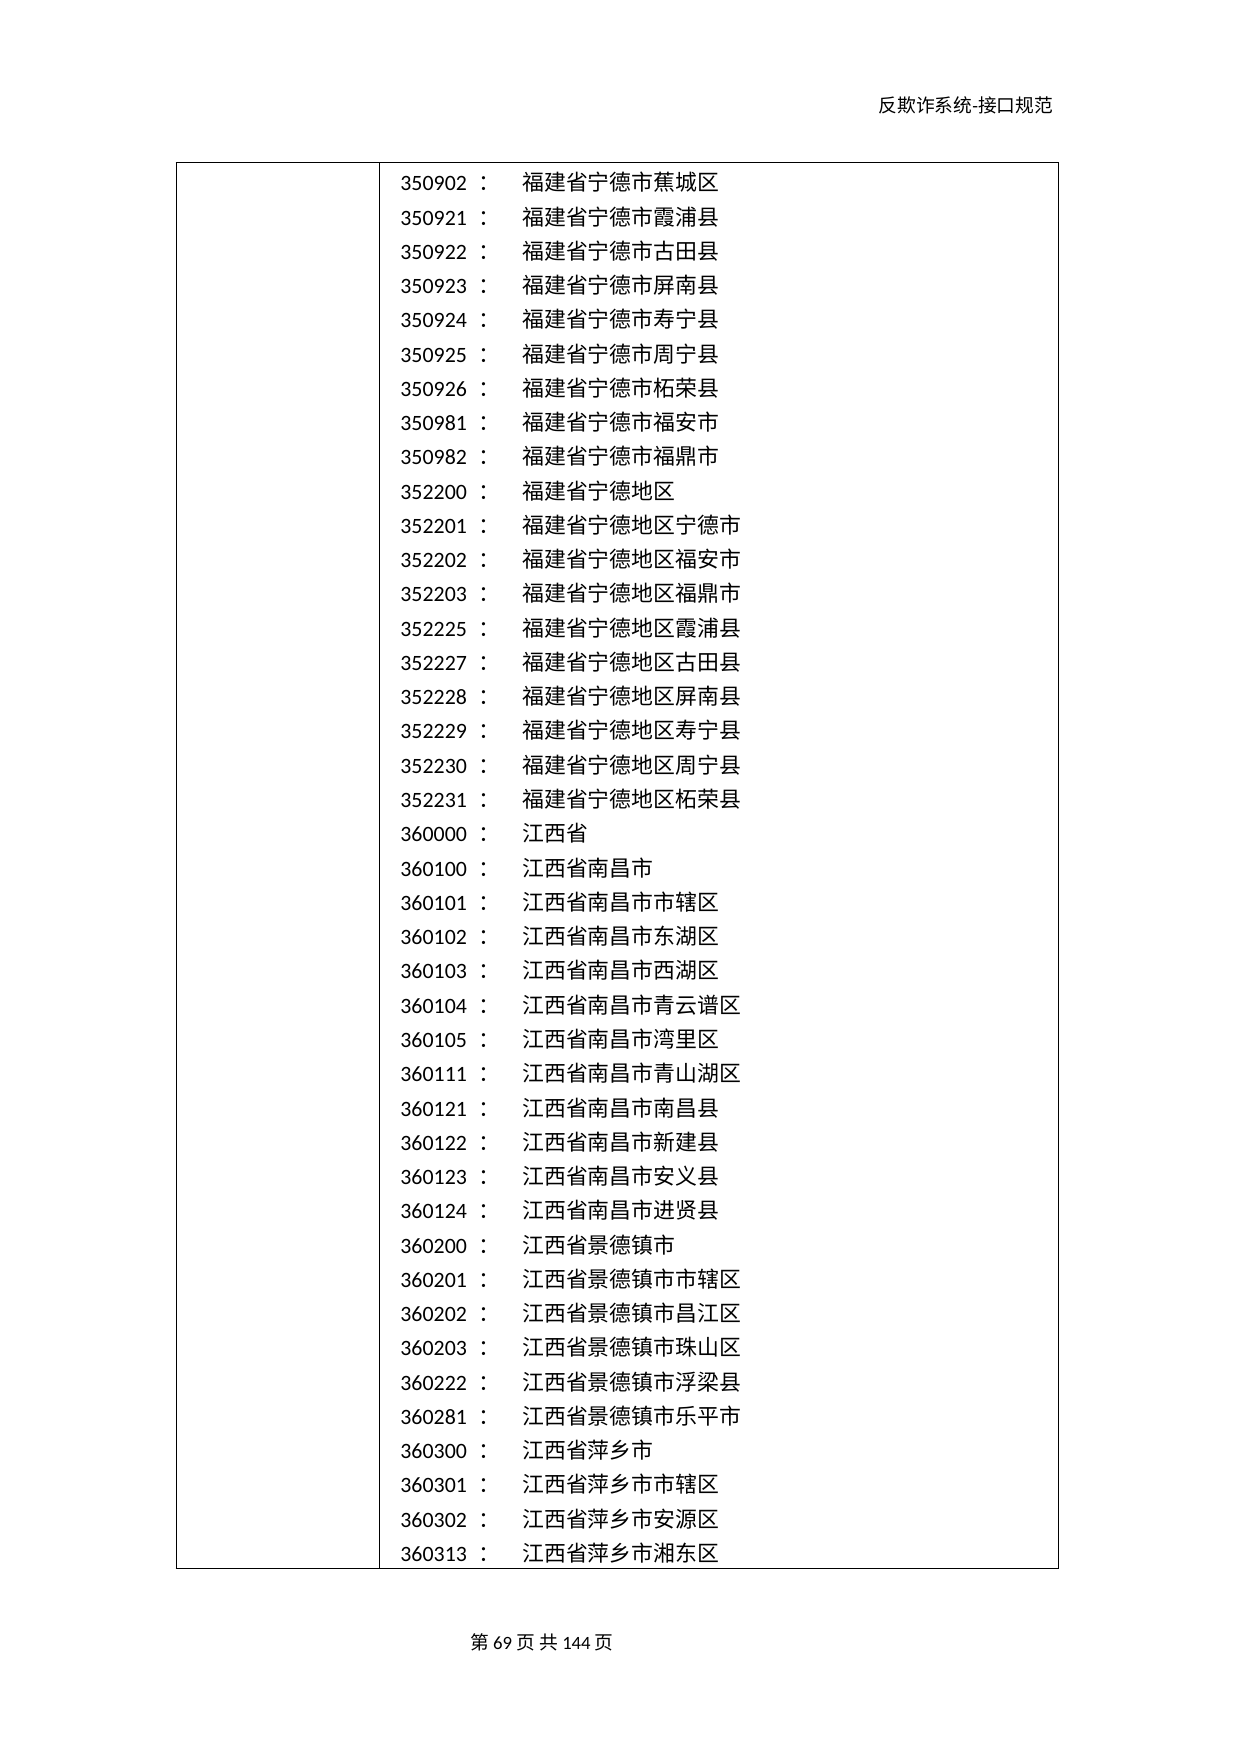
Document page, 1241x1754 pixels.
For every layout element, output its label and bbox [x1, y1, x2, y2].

table_cell [177, 163, 379, 1568]
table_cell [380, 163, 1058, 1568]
